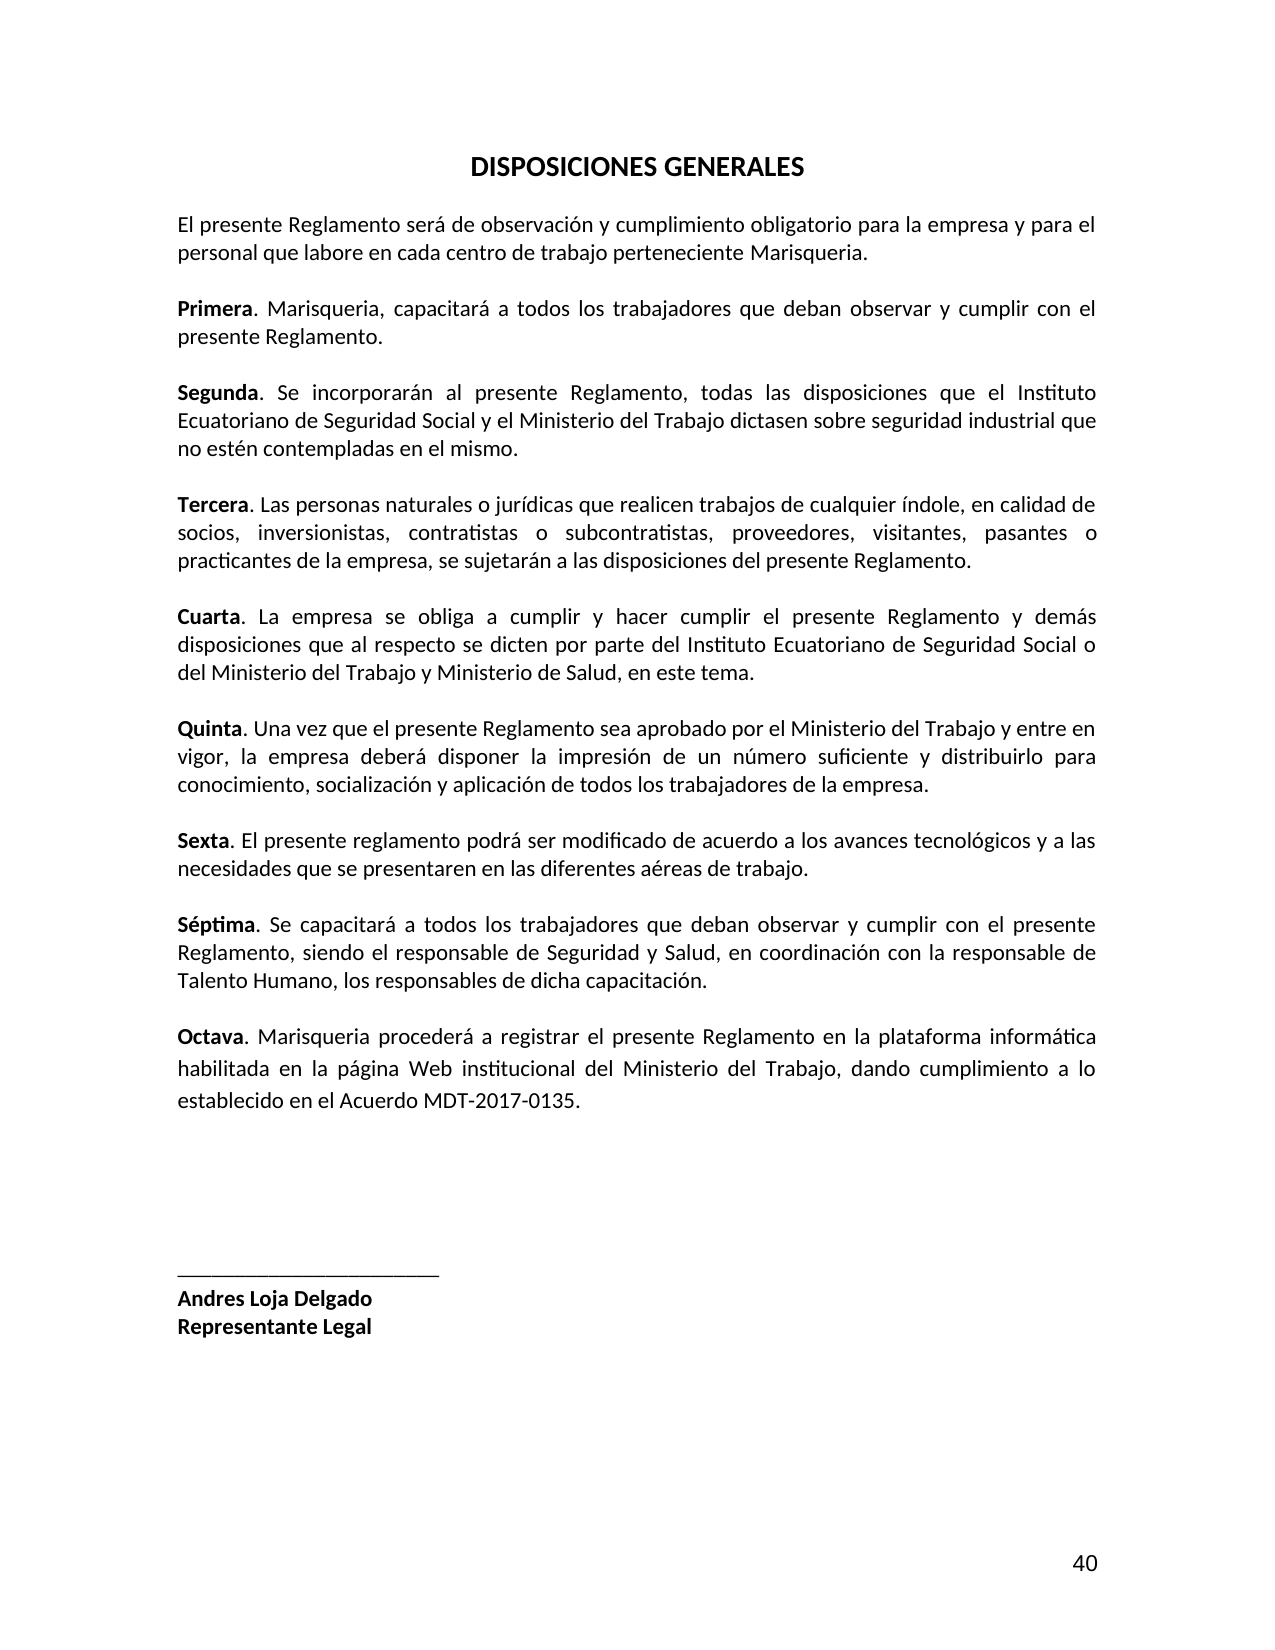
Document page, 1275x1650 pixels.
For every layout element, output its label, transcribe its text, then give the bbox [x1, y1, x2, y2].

text _______________________ [177, 1252, 1098, 1280]
text Andres Loja Delgado [177, 1284, 1098, 1312]
text Cuarta. La empresa se obliga a cumplir y hacer cumplir el presente Reglamento y demás disposiciones que al respecto se dicten por parte del Instituto Ecuatoriano de Seguridad Social o del Ministerio del Trabajo y Ministerio de Salud, en este tema. [177, 602, 1098, 686]
text Octava. Marisqueria procederá a registrar el presente Reglamento en la plataforma informática habilitada en la página Web institucional del Ministerio del Trabajo, dando cumplimiento a lo establecido en el Acuerdo MDT-2017-0135. [177, 1022, 1098, 1115]
text Quinta. Una vez que el presente Reglamento sea aprobado por el Ministerio del Trabajo y entre en vigor, la empresa deberá disponer la impresión de un número suficiente y distribuirlo para conocimiento, socialización y aplicación de todos los trabajadores de la empresa. [177, 714, 1098, 798]
text Representante Legal [177, 1312, 1098, 1340]
text Sexta. El presente reglamento podrá ser modificado de acuerdo a los avances tecnológicos y a las necesidades que se presentaren en las diferentes aéreas de trabajo. [177, 826, 1098, 882]
text Primera. Marisqueria, capacitará a todos los trabajadores que deban observar y cumplir con el presente Reglamento. [177, 294, 1098, 350]
text Segunda. Se incorporarán al presente Reglamento, todas las disposiciones que el Instituto Ecuatoriano de Seguridad Social y el Ministerio del Trabajo dictasen sobre seguridad industrial que no estén contempladas en el mismo. [177, 378, 1098, 462]
text El presente Reglamento será de observación y cumplimiento obligatorio para la empresa y para el personal que labore en cada centro de trabajo perteneciente Marisqueria. [177, 210, 1098, 266]
subtitle DISPOSICIONES GENERALES [177, 148, 1098, 183]
text Séptima. Se capacitará a todos los trabajadores que deban observar y cumplir con el presente Reglamento, siendo el responsable de Seguridad y Salud, en coordinación con la responsable de Talento Humano, los responsables de dicha capacitación. [177, 910, 1098, 994]
text Tercera. Las personas naturales o jurídicas que realicen trabajos de cualquier índole, en calidad de socios, inversionistas, contratistas o subcontratistas, proveedores, visitantes, pasantes o practicantes de la empresa, se sujetarán a las disposiciones del presente Reglamento. [177, 490, 1098, 574]
